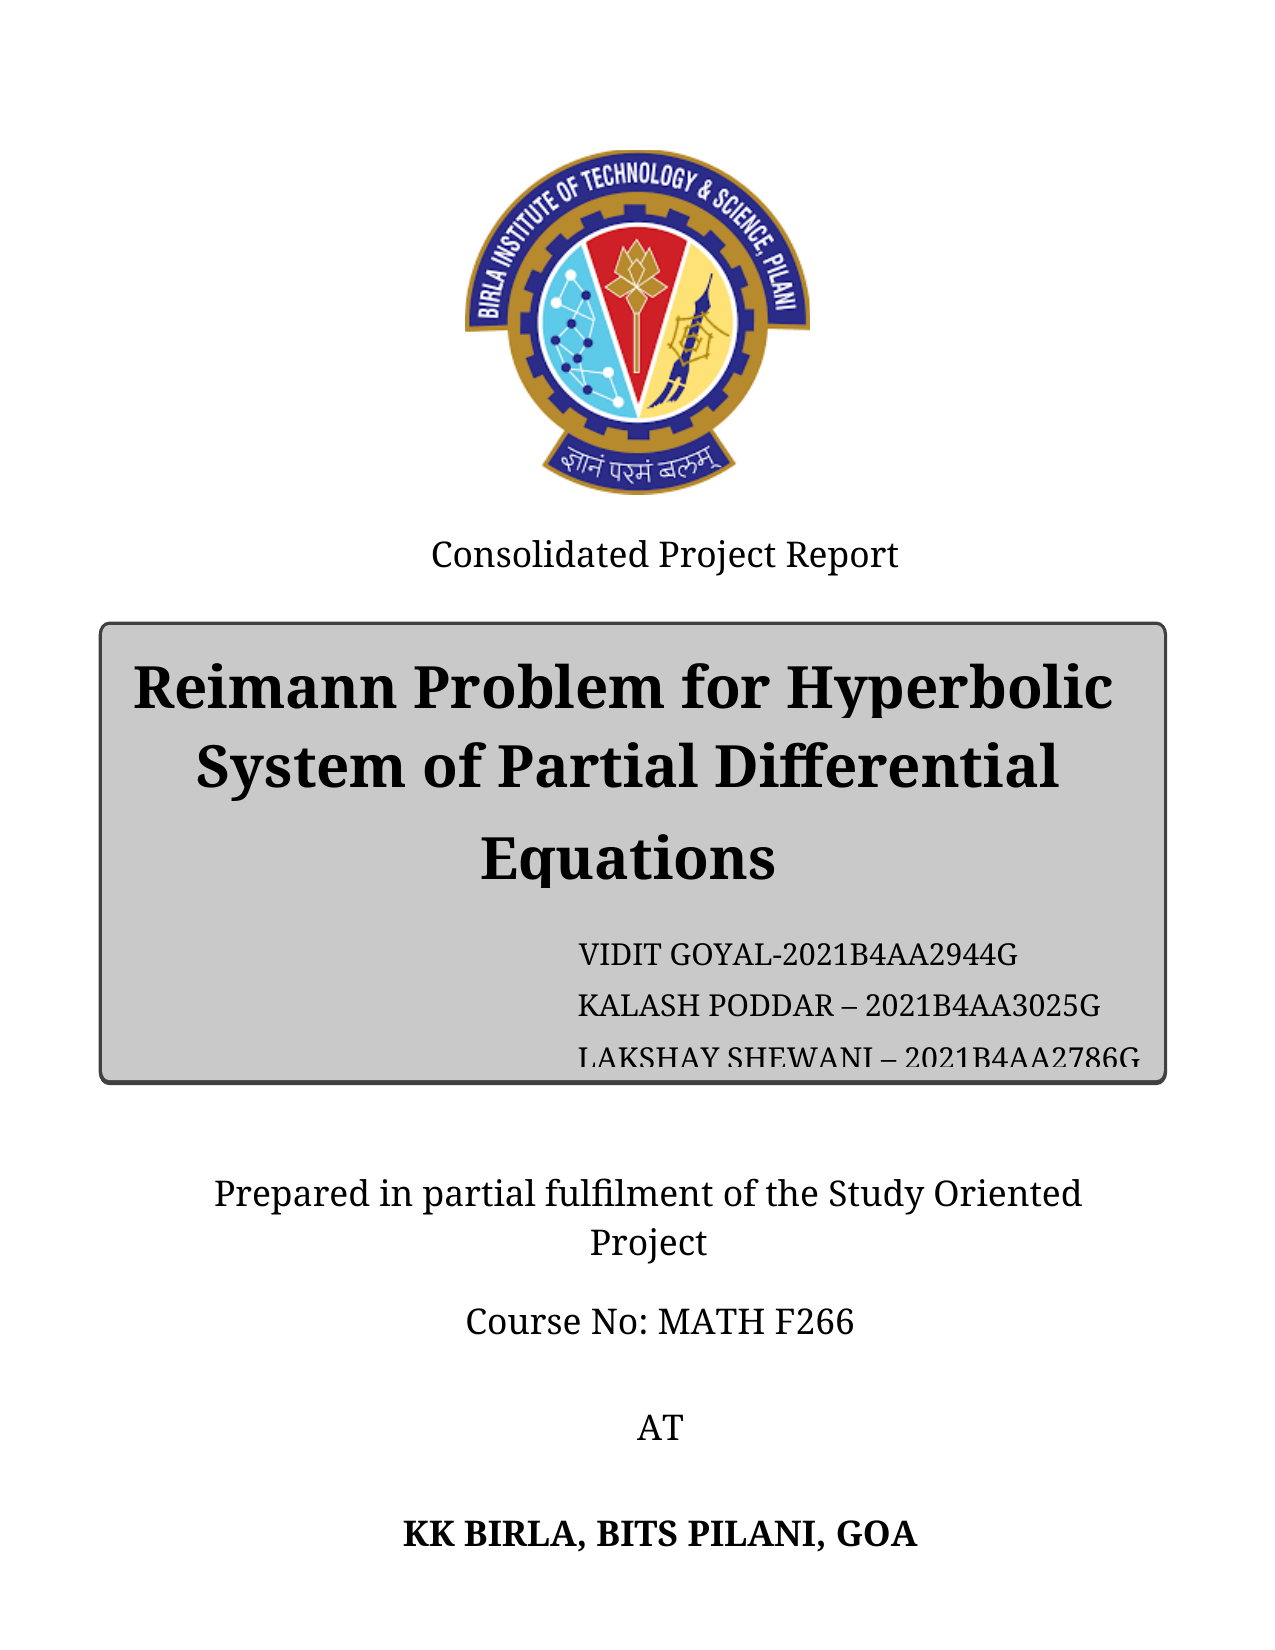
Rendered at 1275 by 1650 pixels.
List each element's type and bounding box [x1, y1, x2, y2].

picture [465, 150, 810, 495]
